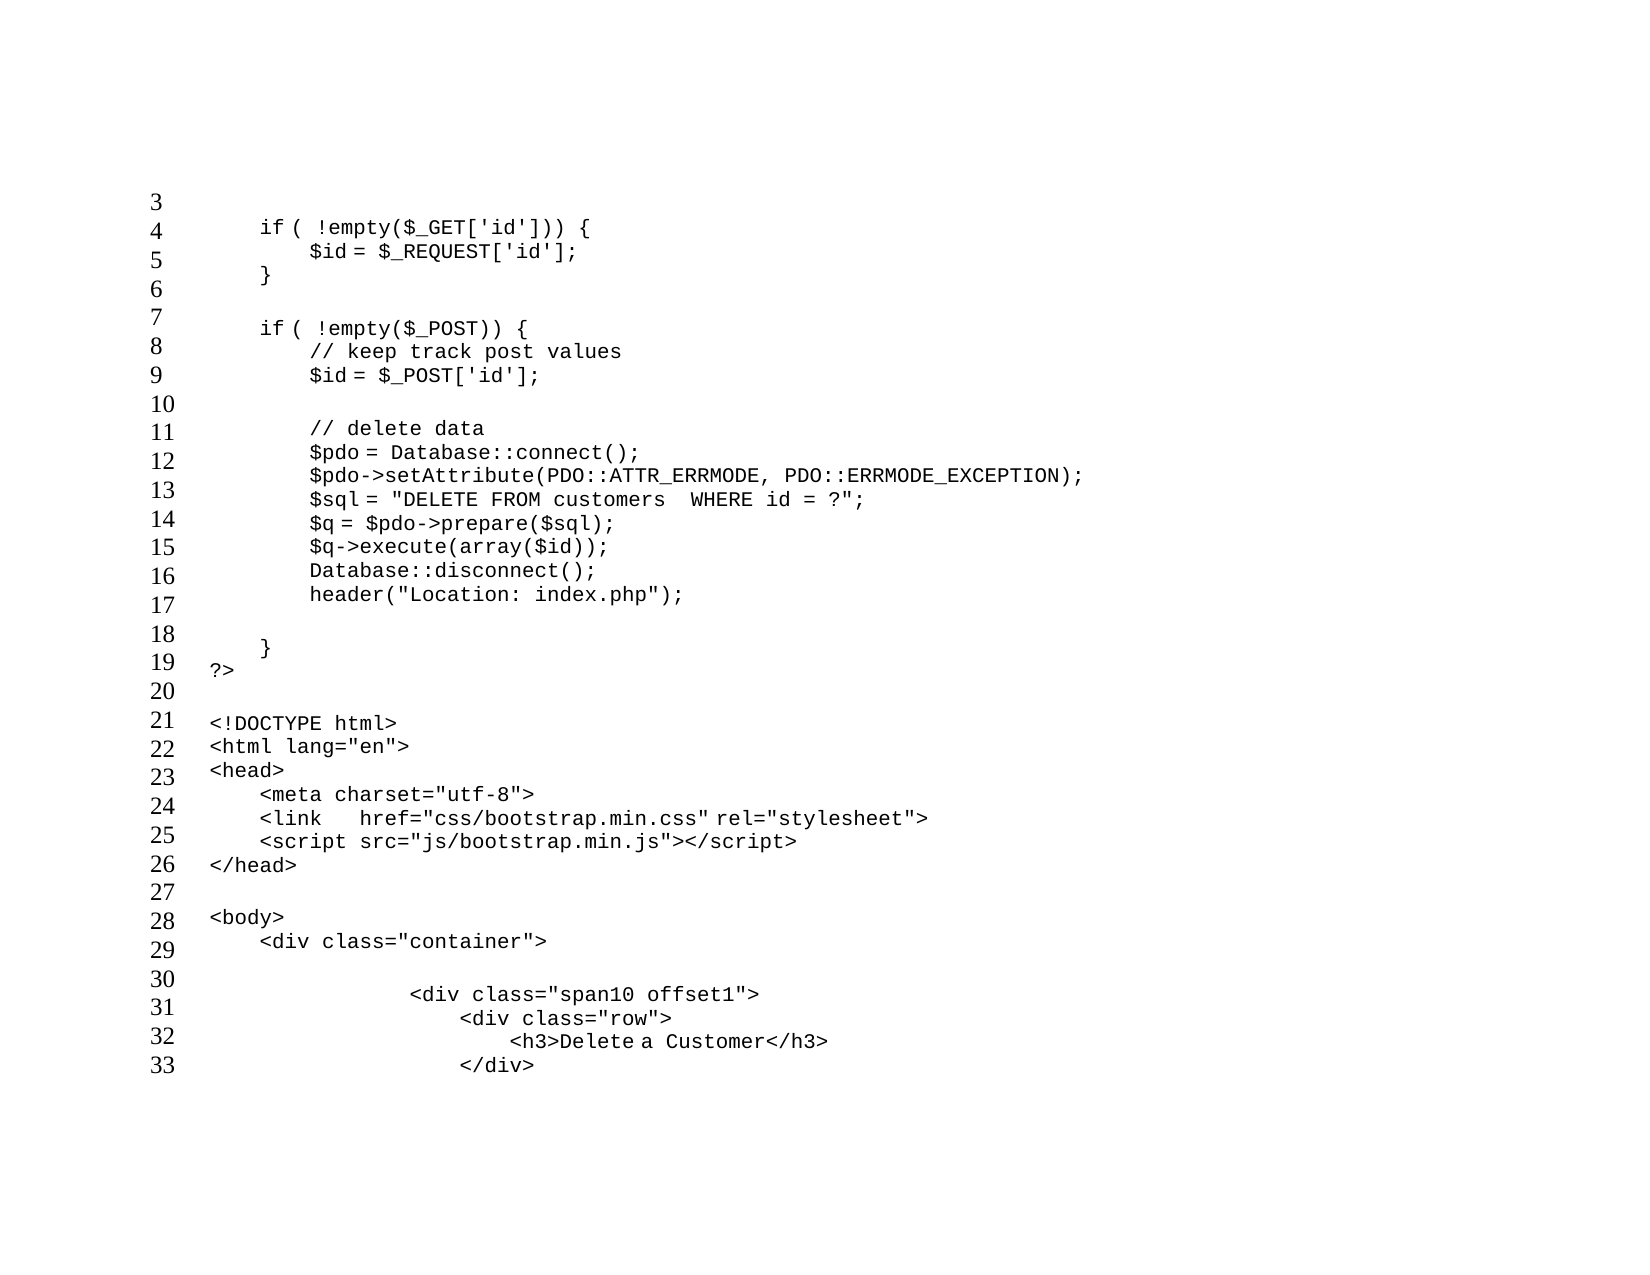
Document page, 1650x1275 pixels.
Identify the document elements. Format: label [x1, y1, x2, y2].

table_header [209, 188, 1212, 1079]
table_header [150, 188, 209, 1079]
